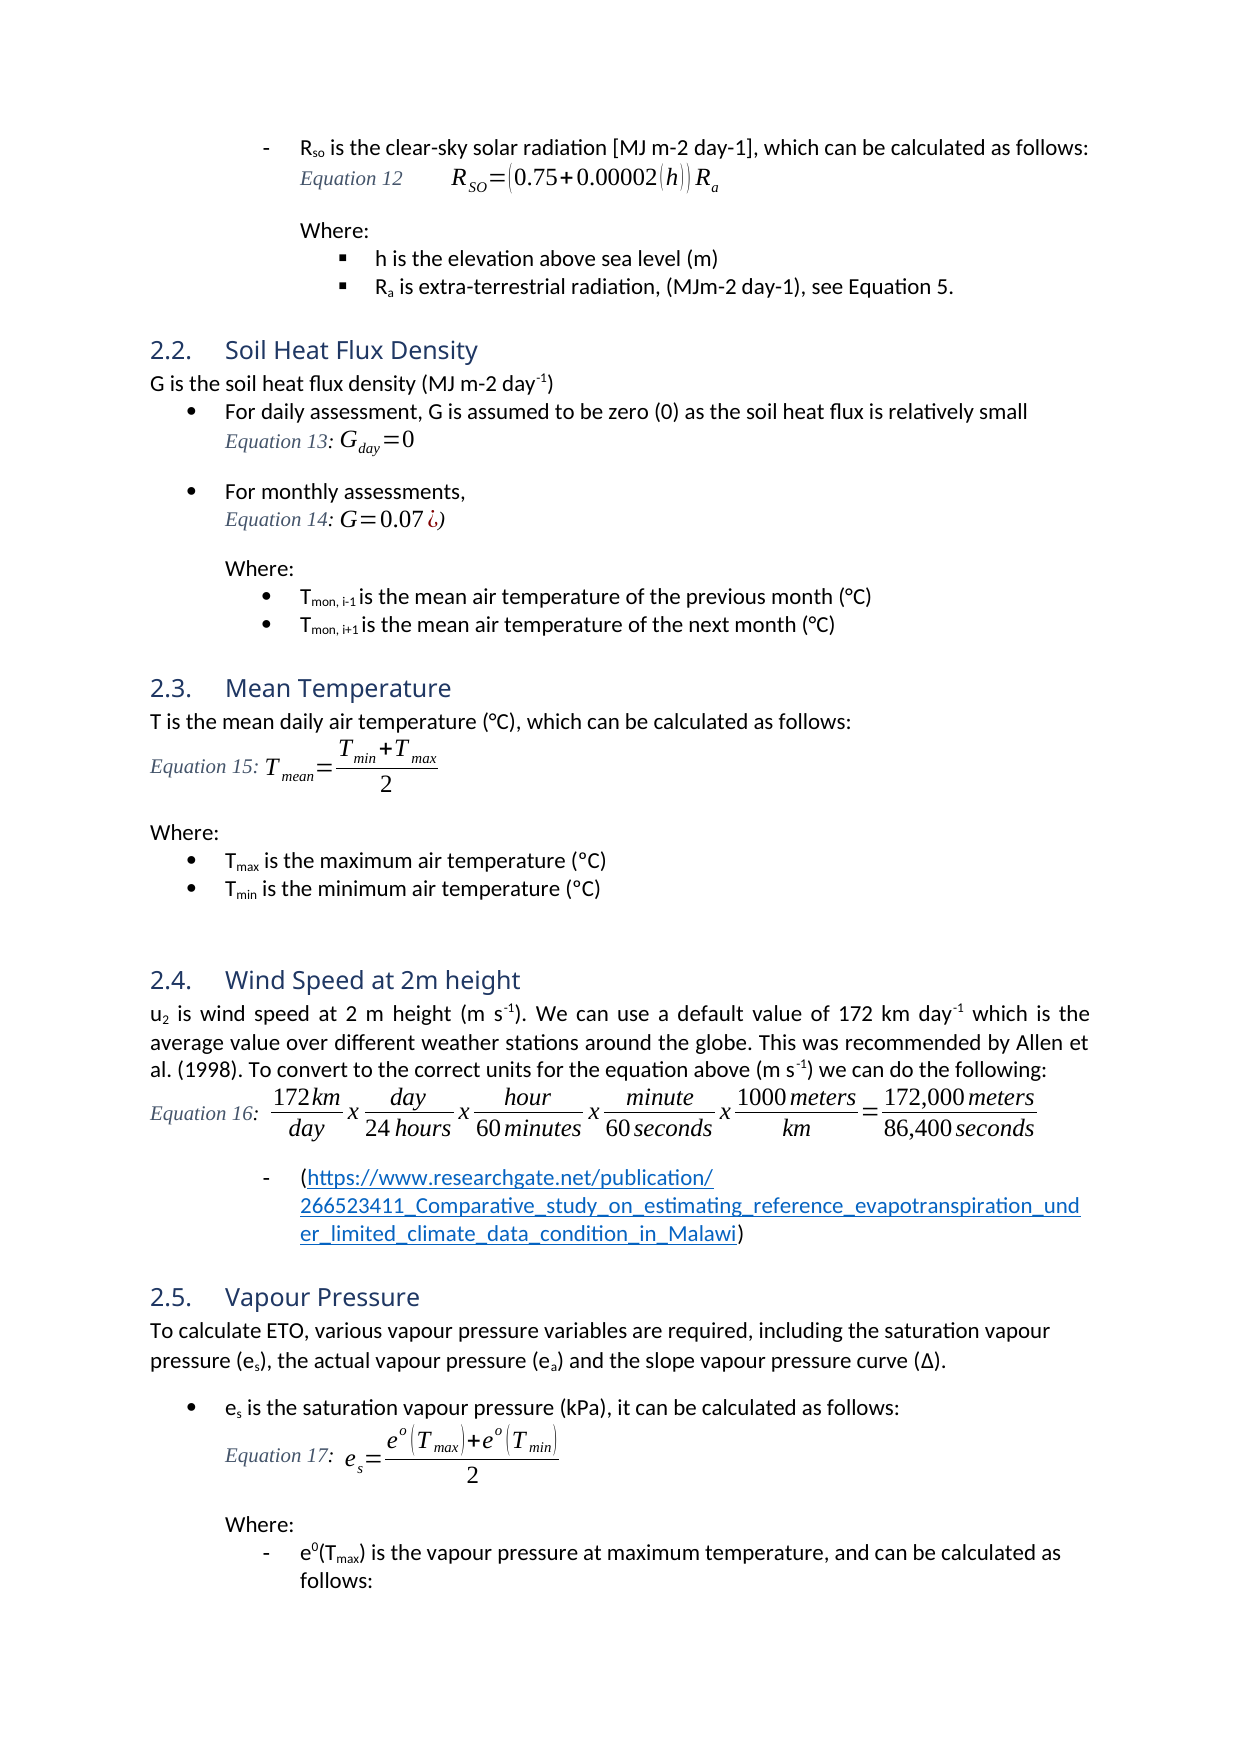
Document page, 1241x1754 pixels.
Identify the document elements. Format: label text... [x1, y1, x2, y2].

list (https://www.researchgate.net/publication/266523411_Comparative_study_on_estimating_reference_evapotranspiration_under_limited_climate_data_condition_in_Malawi) [262, 1163, 1090, 1247]
list Ra is extra-terrestrial radiation, (MJm-2 day-1), see Equation 5. [337, 272, 1090, 300]
list e0(Tmax) is the vapour pressure at maximum temperature, and can be calculated as follows: [262, 1538, 1090, 1594]
text Equation 14: ) [150, 506, 1090, 533]
text T is the mean daily air temperature (°C), which can be calculated as follows: [150, 707, 1090, 735]
list Tmon, i+1 is the mean air temperature of the next month (°C) [262, 610, 1090, 638]
text Equation 13: [150, 425, 1090, 457]
list Tmon, i-1 is the mean air temperature of the previous month (°C) [262, 582, 1090, 610]
list h is the elevation above sea level (m) [337, 244, 1090, 272]
list Tmax is the maximum air temperature (ºC) [187, 847, 1090, 874]
list For daily assessment, G is assumed to be zero (0) as the soil heat flux is relatively small [187, 397, 1090, 425]
text Equation 15: [150, 735, 1090, 798]
subtitle Vapour Pressure [150, 1280, 1090, 1314]
text To calculate ETO, various vapour pressure variables are required, including the saturation vapour pressure (es), the actual vapour pressure (ea) and the slope vapour pressure curve (Δ). [150, 1316, 1090, 1375]
text u2 is wind speed at 2 m height (m s-1). We can use a default value of 172 km day-1 which is the average value over different weather stations around the globe. This was recommended by Allen et al. (1998). To convert to the correct units for the equation above (m s-1) we can do the following: [150, 999, 1090, 1084]
list For monthly assessments, [187, 477, 1090, 506]
list Where: [225, 554, 1090, 582]
subtitle Wind Speed at 2m height [150, 963, 1090, 997]
text Equation 17: [225, 1422, 1090, 1489]
text Equation 16: [150, 1084, 1090, 1143]
list Rso is the clear-sky solar radiation [MJ m-2 day-1], which can be calculated as follows: [262, 133, 1090, 161]
text Where: [150, 818, 1090, 847]
subtitle Mean Temperature [150, 670, 1090, 704]
text Where: [150, 1510, 1090, 1538]
list Tmin is the minimum air temperature (ºC) [187, 874, 1090, 903]
text G is the soil heat flux density (MJ m-2 day-1) [150, 369, 1090, 397]
subtitle Soil Heat Flux Density [150, 332, 1090, 367]
text Equation 12 [225, 161, 1090, 195]
text Where: [225, 216, 1090, 244]
list es is the saturation vapour pressure (kPa), it can be calculated as follows: [187, 1393, 1090, 1422]
